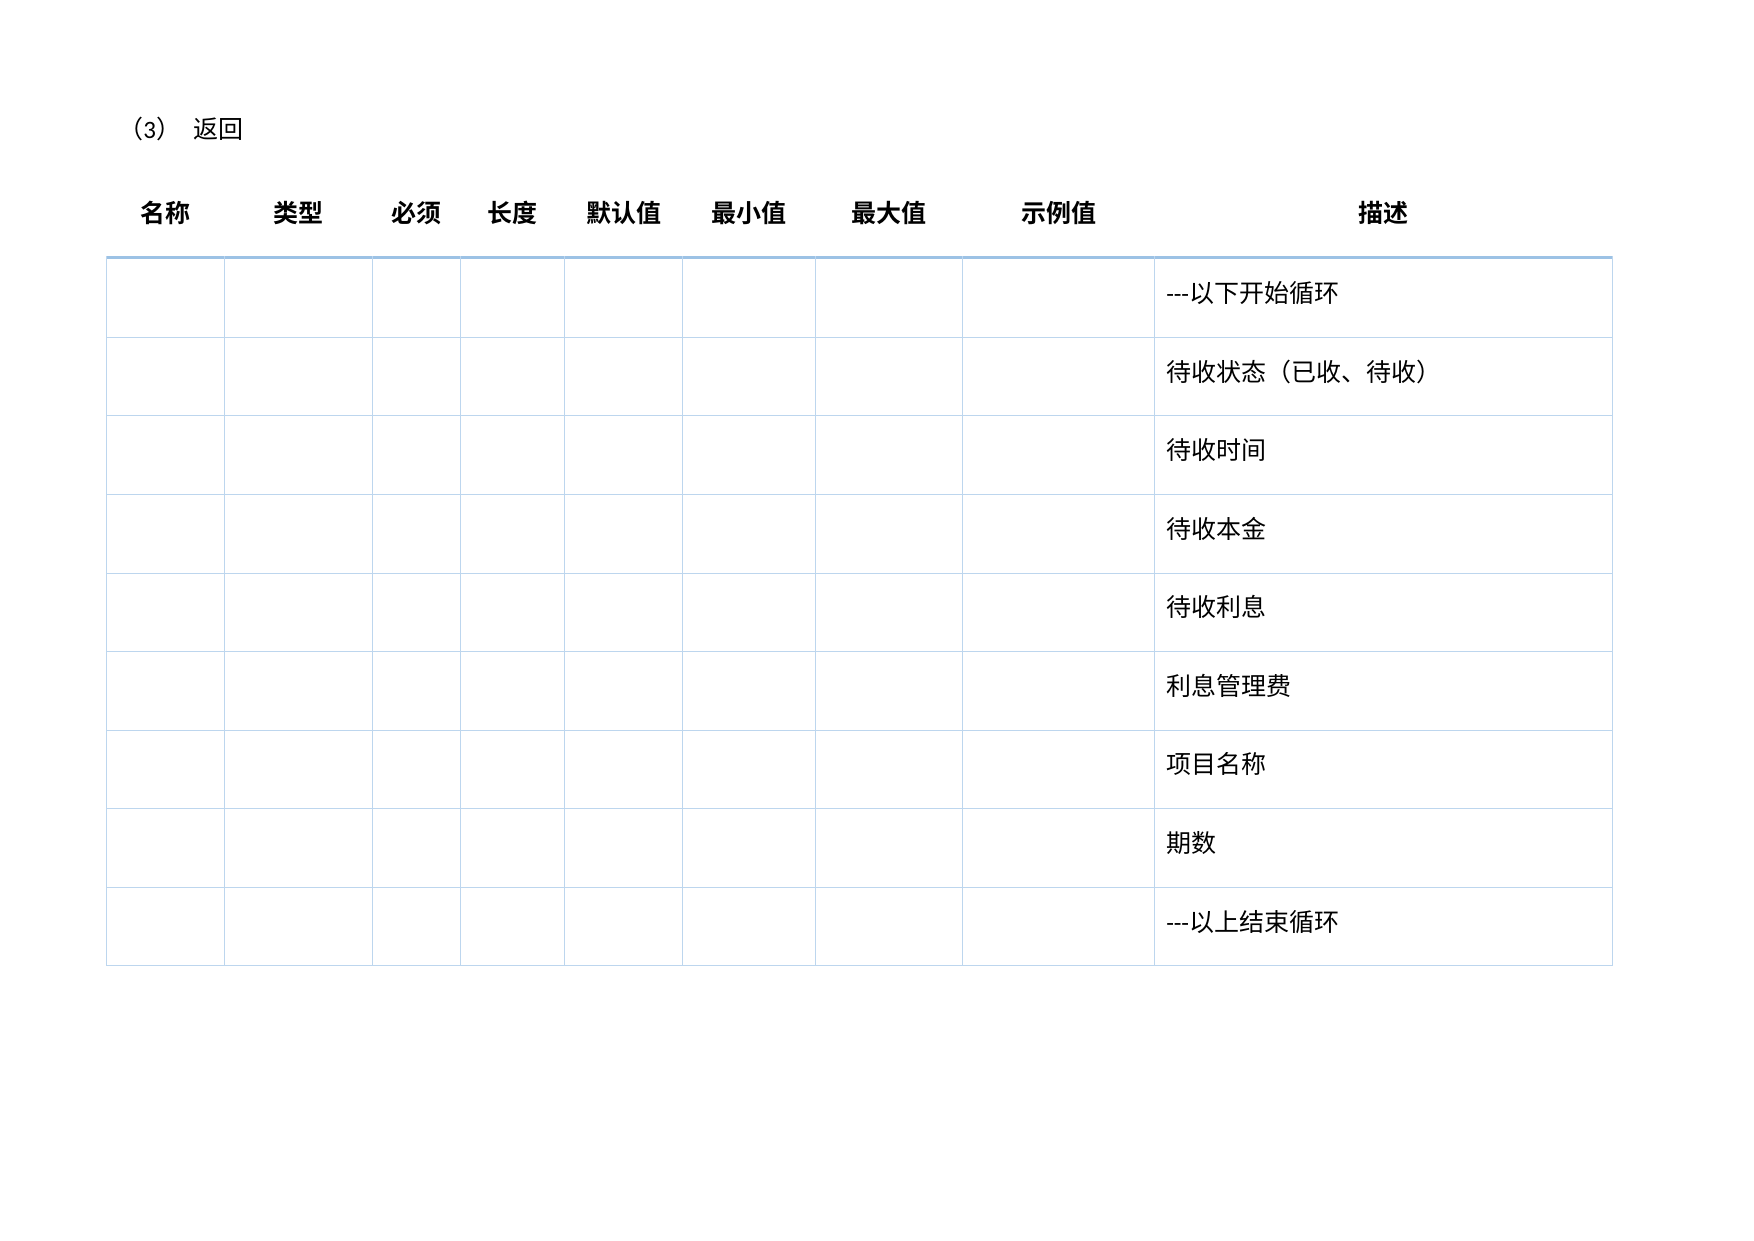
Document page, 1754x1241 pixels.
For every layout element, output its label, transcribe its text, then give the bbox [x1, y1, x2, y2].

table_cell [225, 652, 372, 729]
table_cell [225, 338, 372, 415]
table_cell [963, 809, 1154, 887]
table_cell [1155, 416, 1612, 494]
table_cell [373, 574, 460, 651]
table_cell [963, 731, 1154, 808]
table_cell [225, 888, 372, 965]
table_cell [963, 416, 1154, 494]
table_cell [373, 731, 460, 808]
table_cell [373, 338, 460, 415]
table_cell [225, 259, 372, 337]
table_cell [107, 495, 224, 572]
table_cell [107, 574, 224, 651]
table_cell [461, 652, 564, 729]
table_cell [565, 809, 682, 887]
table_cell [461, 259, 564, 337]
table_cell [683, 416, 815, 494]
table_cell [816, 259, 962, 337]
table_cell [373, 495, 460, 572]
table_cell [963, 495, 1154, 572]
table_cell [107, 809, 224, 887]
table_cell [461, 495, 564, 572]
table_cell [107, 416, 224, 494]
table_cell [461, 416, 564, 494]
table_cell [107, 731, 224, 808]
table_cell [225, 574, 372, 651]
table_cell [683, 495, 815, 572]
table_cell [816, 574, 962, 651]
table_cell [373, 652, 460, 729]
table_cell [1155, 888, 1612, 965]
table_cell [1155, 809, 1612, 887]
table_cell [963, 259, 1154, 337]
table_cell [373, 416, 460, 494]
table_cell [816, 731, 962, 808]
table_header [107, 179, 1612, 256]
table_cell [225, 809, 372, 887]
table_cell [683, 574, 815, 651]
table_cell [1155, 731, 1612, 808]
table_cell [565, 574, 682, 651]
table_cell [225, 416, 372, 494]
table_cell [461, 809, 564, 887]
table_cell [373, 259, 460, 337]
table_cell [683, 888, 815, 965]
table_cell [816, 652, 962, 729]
list 返回 [118, 96, 1624, 161]
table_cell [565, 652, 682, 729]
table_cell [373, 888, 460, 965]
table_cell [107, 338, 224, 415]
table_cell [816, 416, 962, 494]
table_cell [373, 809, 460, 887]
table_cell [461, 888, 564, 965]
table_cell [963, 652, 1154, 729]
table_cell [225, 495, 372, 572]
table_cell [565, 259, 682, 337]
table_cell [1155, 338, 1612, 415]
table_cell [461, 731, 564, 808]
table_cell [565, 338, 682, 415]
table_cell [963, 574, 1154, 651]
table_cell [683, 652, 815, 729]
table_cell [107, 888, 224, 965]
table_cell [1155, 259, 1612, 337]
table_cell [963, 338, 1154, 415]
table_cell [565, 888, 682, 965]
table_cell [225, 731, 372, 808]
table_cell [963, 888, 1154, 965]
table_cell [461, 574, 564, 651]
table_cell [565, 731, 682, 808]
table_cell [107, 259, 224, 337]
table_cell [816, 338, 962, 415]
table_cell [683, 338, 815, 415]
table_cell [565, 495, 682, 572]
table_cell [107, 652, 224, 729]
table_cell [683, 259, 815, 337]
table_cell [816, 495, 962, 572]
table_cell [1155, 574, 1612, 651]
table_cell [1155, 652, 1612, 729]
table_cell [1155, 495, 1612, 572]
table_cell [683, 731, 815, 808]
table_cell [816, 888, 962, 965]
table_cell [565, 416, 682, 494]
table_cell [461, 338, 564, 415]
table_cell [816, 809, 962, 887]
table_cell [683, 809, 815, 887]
